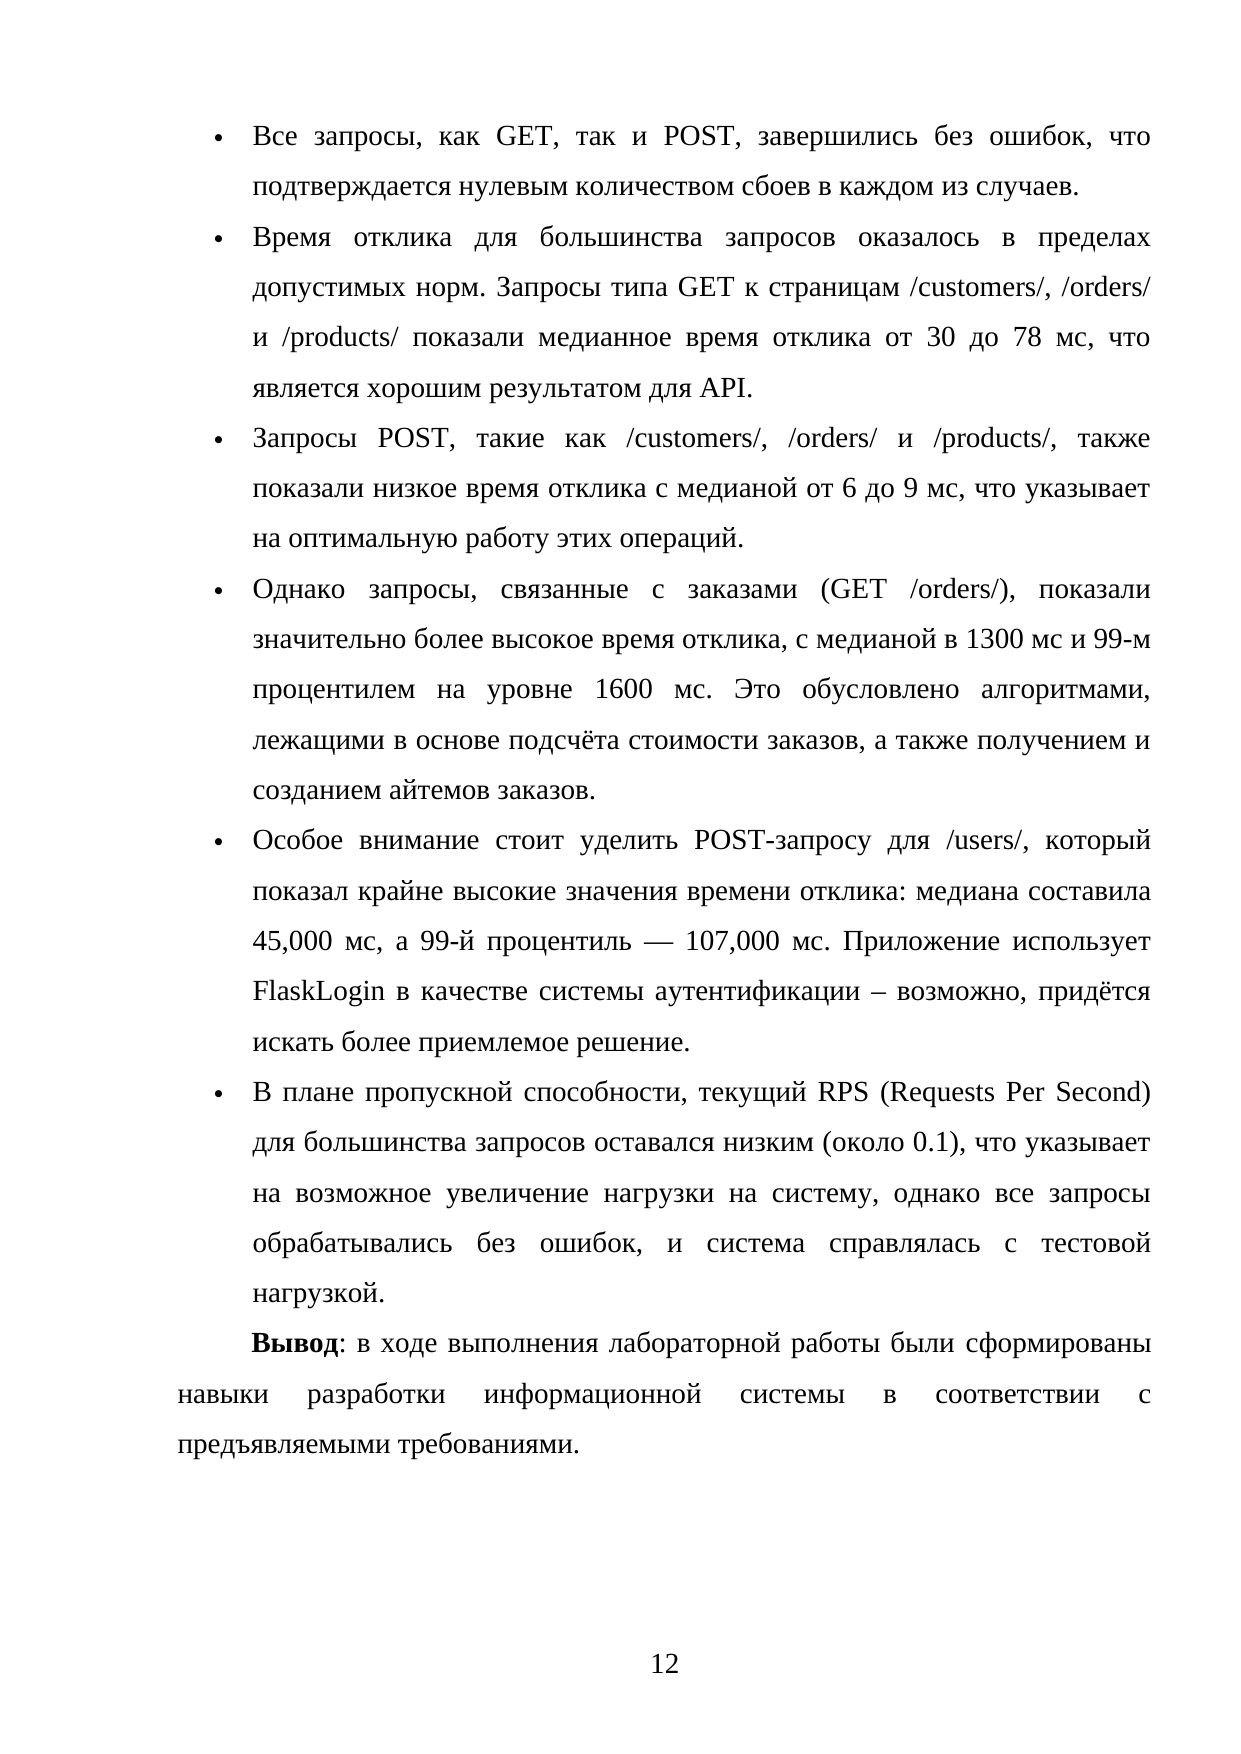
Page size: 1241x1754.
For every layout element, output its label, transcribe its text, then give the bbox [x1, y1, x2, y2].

list Время отклика для большинства запросов оказалось в пределах допустимых норм. Запросы типа GET к страницам /customers/, /orders/ и /products/ показали медианное время отклика от 30 до 78 мс, что является хорошим результатом для API. [215, 219, 1152, 403]
list В плане пропускной способности, текущий RPS (Requests Per Second) для большинства запросов оставался низким (около 0.1), что указывает на возможное увеличение нагрузки на систему, однако все запросы обрабатывались без ошибок, и система справлялась с тестовой нагрузкой. [215, 1074, 1152, 1309]
list Вывод: в ходе выполнения лабораторной работы были сформированы навыки разработки информационной системы в соответствии с предъявляемыми требованиями. [177, 1326, 1152, 1460]
list Особое внимание стоит уделить POST-запросу для /users/, который показал крайне высокие значения времени отклика: медиана составила 45,000 мс, а 99-й процентиль — 107,000 мс. Приложение использует FlaskLogin в качестве системы аутентификации – возможно, придётся искать более приемлемое решение. [215, 822, 1152, 1057]
list Все запросы, как GET, так и POST, завершились без ошибок, что подтверждается нулевым количеством сбоев в каждом из случаев. [215, 118, 1152, 202]
list Запросы POST, такие как /customers/, /orders/ и /products/, также показали низкое время отклика с медианой от 6 до 9 мс, что указывает на оптимальную работу этих операций. [215, 420, 1152, 554]
list Однако запросы, связанные с заказами (GET /orders/), показали значительно более высокое время отклика, с медианой в 1300 мс и 99-м процентилем на уровне 1600 мс. Это обусловлено алгоритмами, лежащими в основе подсчёта стоимости заказов, а также получением и созданием айтемов заказов. [215, 571, 1152, 806]
